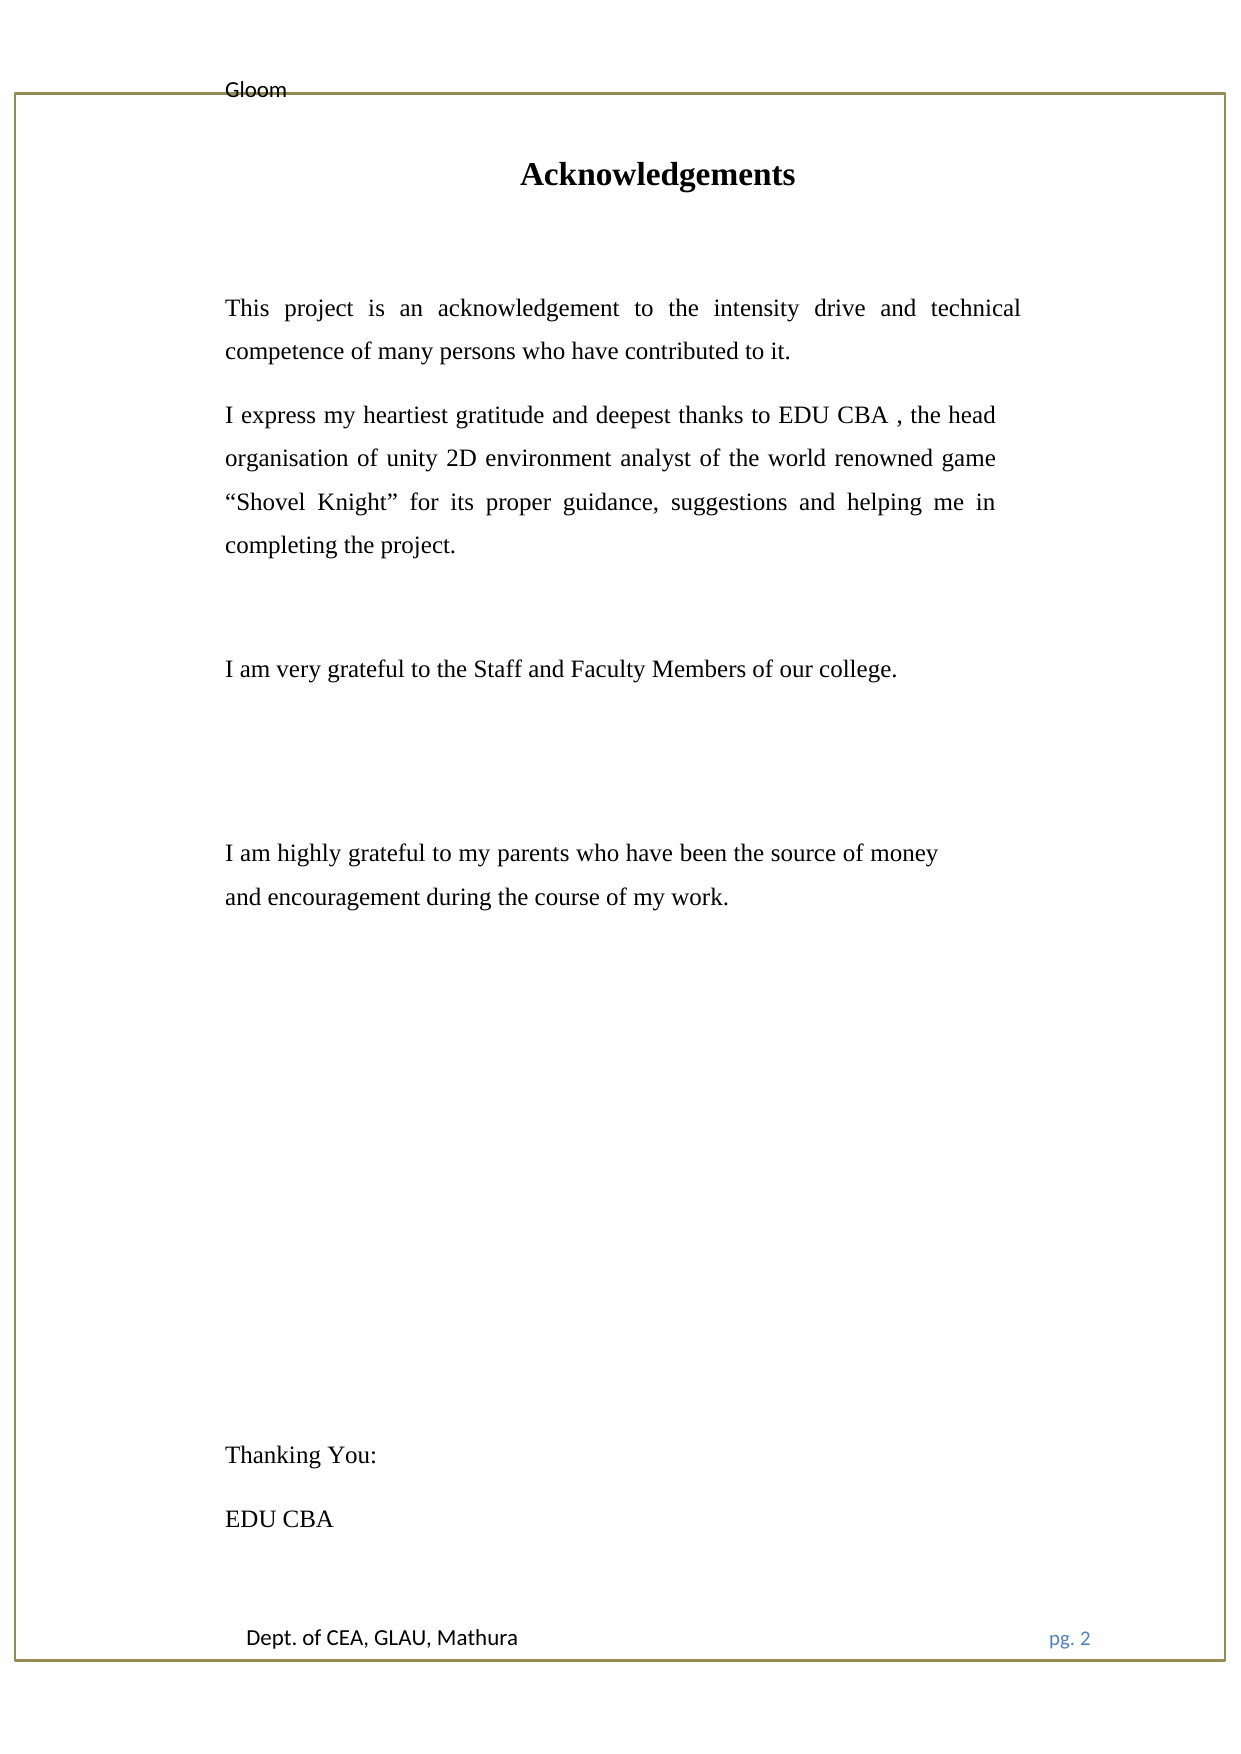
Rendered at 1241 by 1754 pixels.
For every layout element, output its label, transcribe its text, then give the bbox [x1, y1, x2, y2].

text Thanking You: [225, 1440, 1090, 1469]
text I express my heartiest gratitude and deepest thanks to EDU CBA , the head organisation of unity 2D environment analyst of the world renowned game “Shovel Knight” for its proper guidance, suggestions and helping me in completing the project. [225, 400, 996, 558]
text Acknowledgements [225, 154, 1090, 193]
text I am very grateful to the Staff and Faculty Members of our college. [225, 654, 1090, 683]
text I am highly grateful to my parents who have been the source of money and encouragement during the course of my work. [225, 838, 940, 910]
text EDU CBA [225, 1504, 1090, 1533]
text This project is an acknowledgement to the intensity drive and technical competence of many persons who have contributed to it. [225, 293, 1021, 365]
